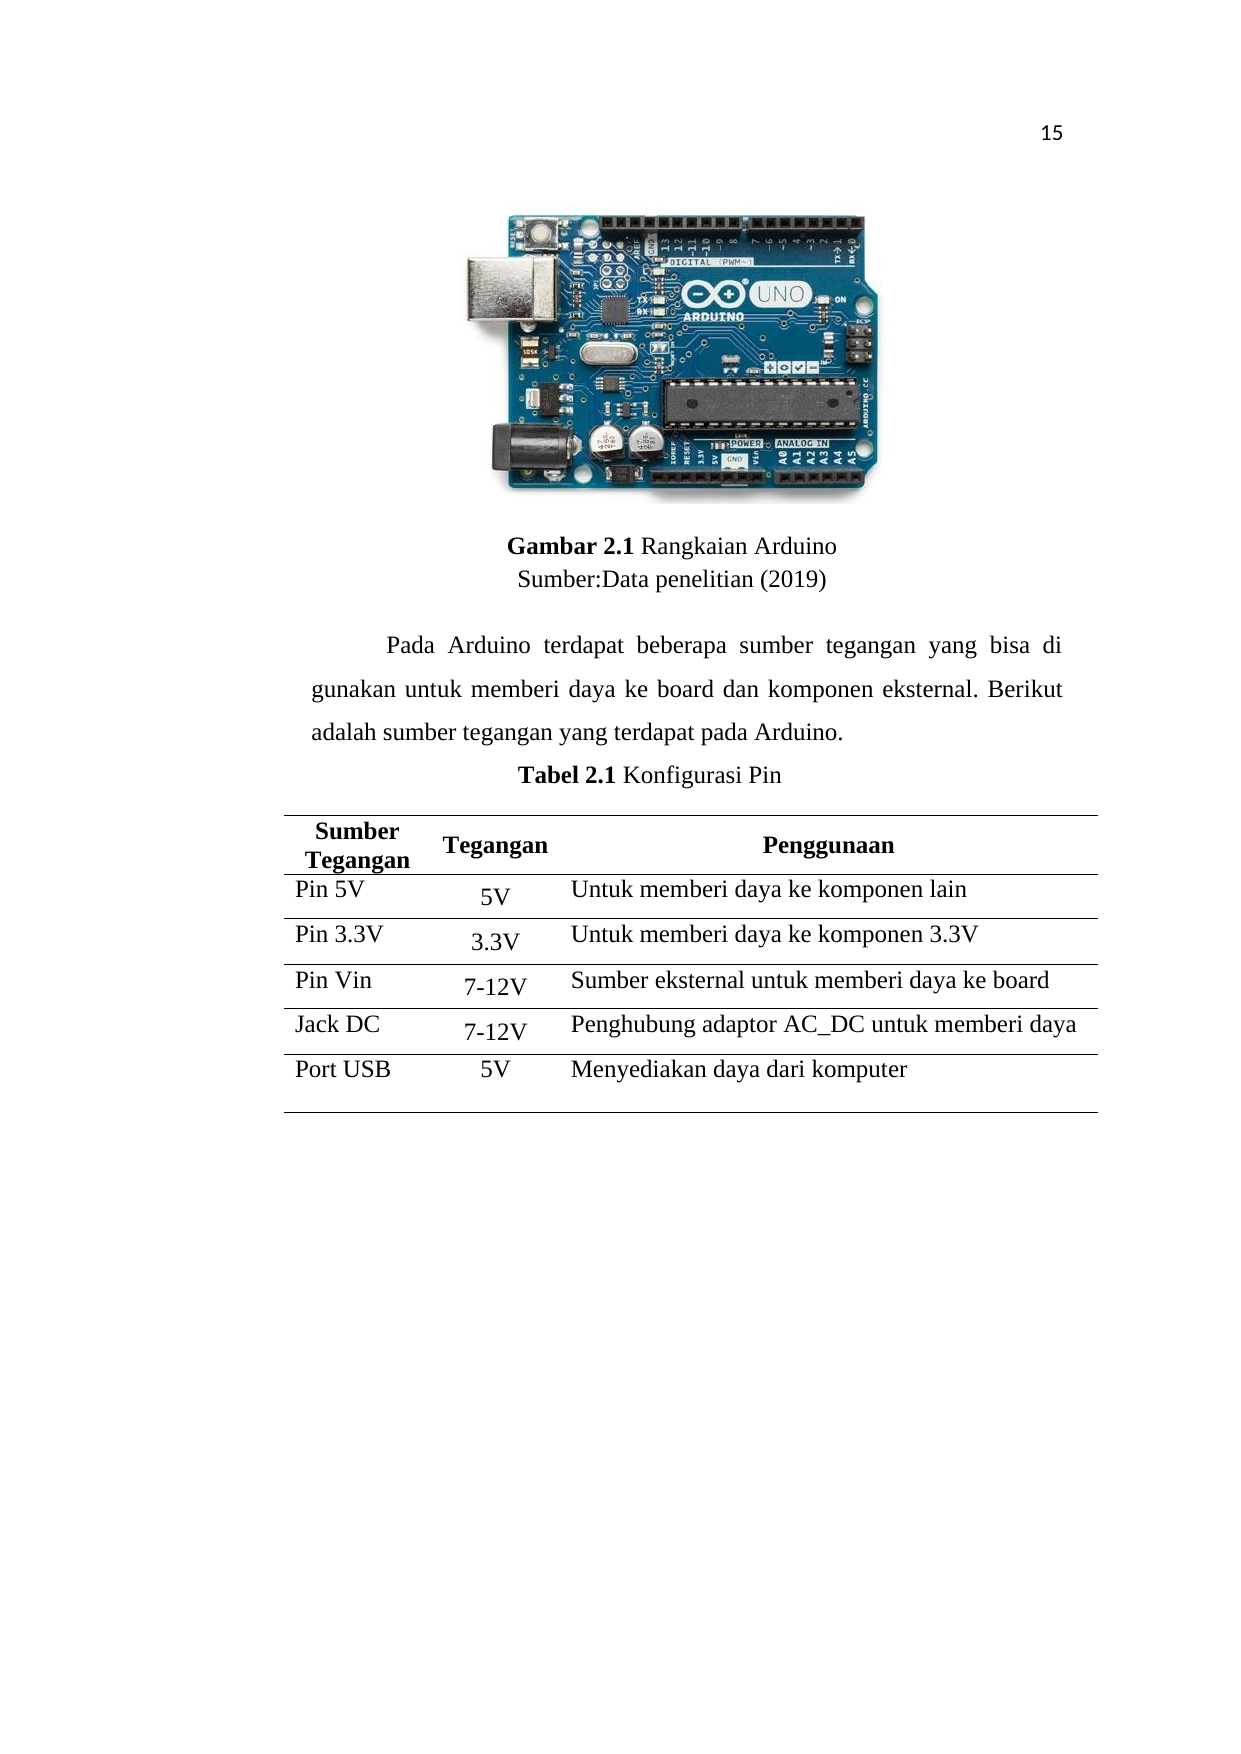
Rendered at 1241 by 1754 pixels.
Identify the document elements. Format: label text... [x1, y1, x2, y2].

table_cell Untuk memberi daya ke komponen lain [559, 875, 1098, 918]
table_cell 5V [431, 1055, 559, 1112]
table_cell Penghubung adaptor AC_DC untuk memberi daya [559, 1009, 1098, 1053]
table_cell Pin Vin [284, 965, 431, 1008]
table_cell Untuk memberi daya ke komponen 3.3V [559, 919, 1098, 964]
table_cell Pin 5V [284, 875, 431, 918]
table_header Sumber Tegangan [284, 816, 431, 873]
table_cell 7-12V [431, 965, 559, 1008]
table_cell Sumber eksternal untuk memberi daya ke board [559, 965, 1098, 1008]
text Pada Arduino terdapat beberapa sumber tegangan yang bisa di gunakan untuk memberi daya ke board dan komponen eksternal. Berikut adalah sumber tegangan yang terdapat pada Arduino. [311, 631, 1063, 746]
table_header Tegangan [431, 816, 559, 873]
table_cell 7-12V [431, 1009, 559, 1053]
text Sumber:Data penelitian (2019) [281, 564, 1063, 593]
text Tabel 2.1 Konfigurasi Pin [236, 760, 1063, 789]
table_header Penggunaan [559, 816, 1098, 873]
table_cell Menyediakan daya dari komputer [559, 1055, 1098, 1112]
table_cell Port USB [284, 1055, 431, 1112]
table_cell Pin 3.3V [284, 919, 431, 964]
table_cell Jack DC [284, 1009, 431, 1053]
text Gambar 2.1 Rangkaian Arduino [281, 531, 1063, 560]
picture [427, 177, 917, 504]
table_cell 3.3V [431, 919, 559, 964]
table_cell 5V [431, 875, 559, 918]
